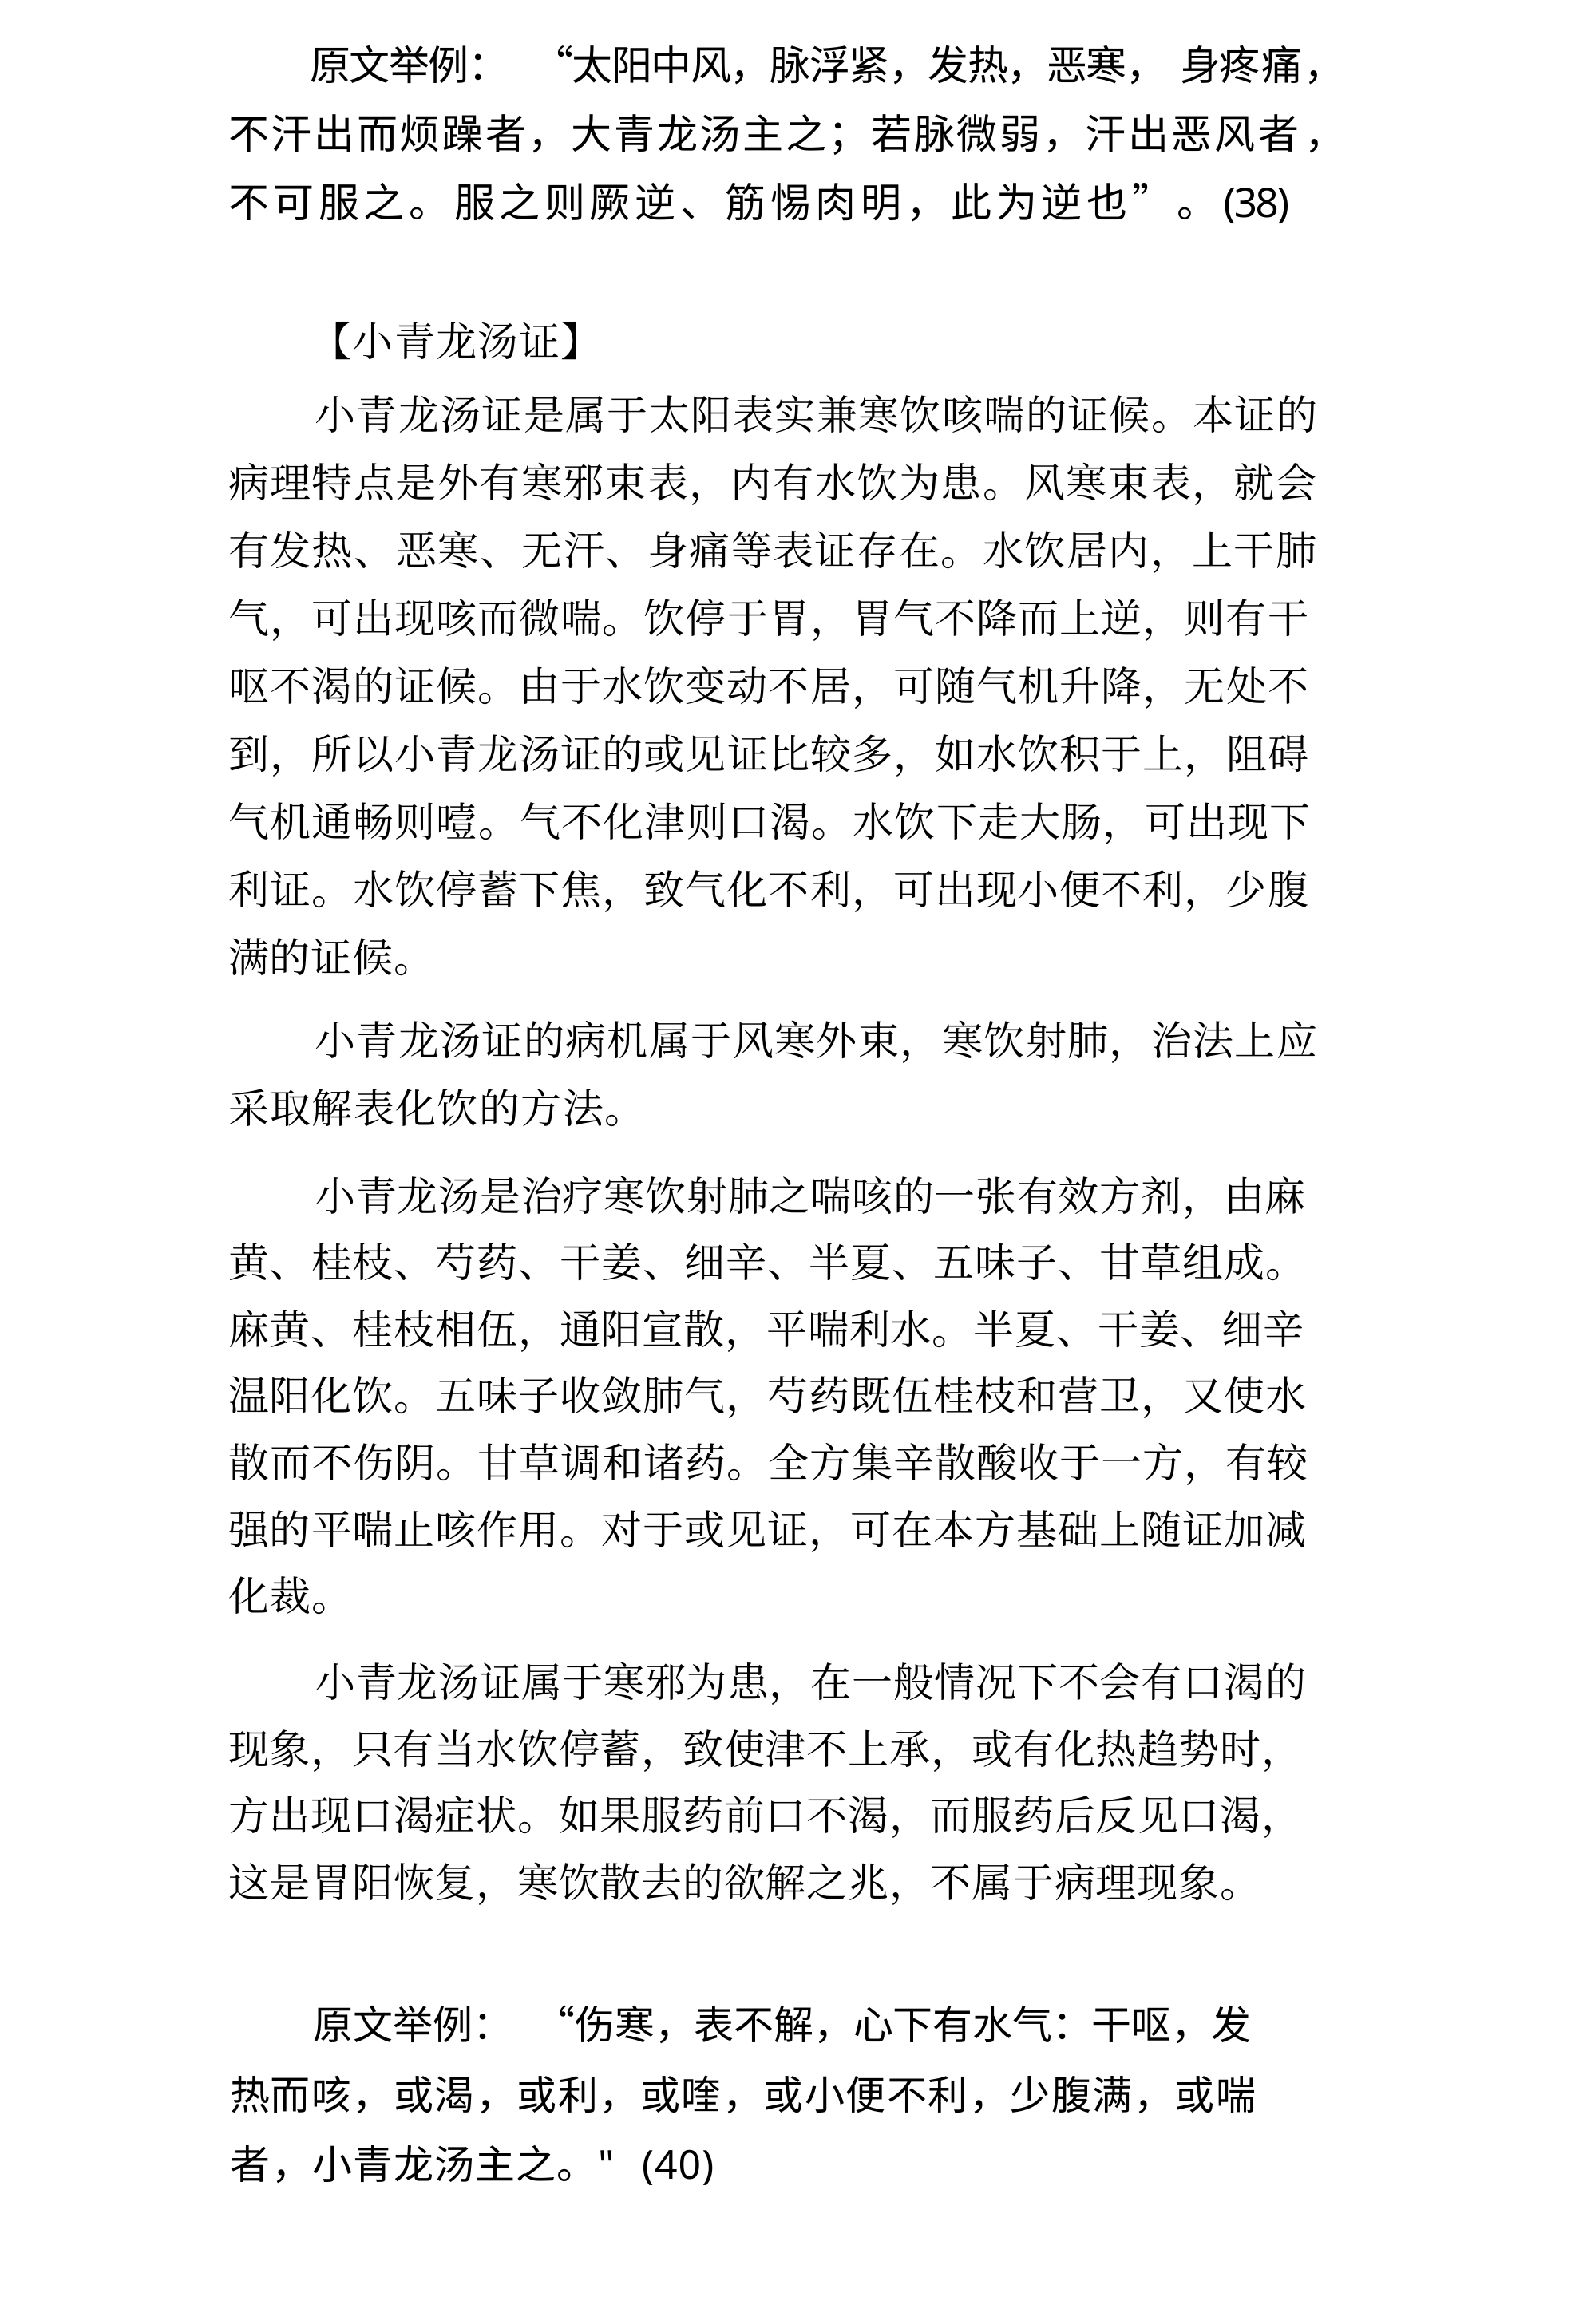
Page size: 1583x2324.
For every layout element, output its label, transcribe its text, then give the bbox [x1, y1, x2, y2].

text 原文举例： “伤寒，表不解，心下有水气：干呕，发热而咳，或渴，或利，或喹，或小便不利，少腹满，或喘者，小青龙汤主之。" (40) [230, 1994, 1261, 2191]
text 【小青龙汤证】 [311, 314, 1345, 367]
text 小青龙汤证的病机属于风寒外束，寒饮射肺，治法上应采取解表化饮的方法。 [228, 1009, 1332, 1135]
text 小青龙汤证属于寒邪为患，在一般情况下不会有口渴的现象，只有当水饮停蓄，致使津不上承，或有化热趋势时，方出现口渴症状。如果服药前口不渴，而服药后反见口渴，这是胃阳恢复，寒饮散去的欲解之兆，不属于病理现象。 [228, 1650, 1323, 1909]
text 小青龙汤证是属于太阳表实兼寒饮咳喘的证候。本证的病理特点是外有寒邪束表，内有水饮为患。风寒束表，就会有发热、恶寒、无汗、身痛等表证存在。水饮居内，上干肺气，可出现咳而微喘。饮停于胃，胃气不降而上逆，则有干呕不渴的证候。由于水饮变动不居，可随气机升降，无处不到，所以小青龙汤证的或见证比较多，如水饮积于上，阻碍气机通畅则噎。气不化津则口渴。水饮下走大肠，可出现下利证。水饮停蓄下焦，致气化不利，可出现小便不利，少腹满的证候。 [228, 382, 1332, 984]
text 原文举例： “太阳中风，脉浮紧，发热，恶寒， 身疼痛，不汗出而烦躁者，大青龙汤主之；若脉微弱，汗出恶风者，不可服之。服之则厥逆、筋惕肉明，此为逆也”。(38) [228, 34, 1345, 229]
text 小青龙汤是治疗寒饮射肺之喘咳的一张有效方剂，由麻黄、桂枝、芍药、干姜、细辛、半夏、五味子、甘草组成。麻黄、桂枝相伍，通阳宣散，平喘利水。半夏、干姜、细辛温阳化饮。五味子收敛肺气，芍药既伍桂枝和营卫，又使水散而不伤阴。甘草调和诸药。全方集辛散酸收于一方，有较强的平喘止咳作用。对于或见证，可在本方基础上随证加减化裁。 [228, 1164, 1323, 1622]
